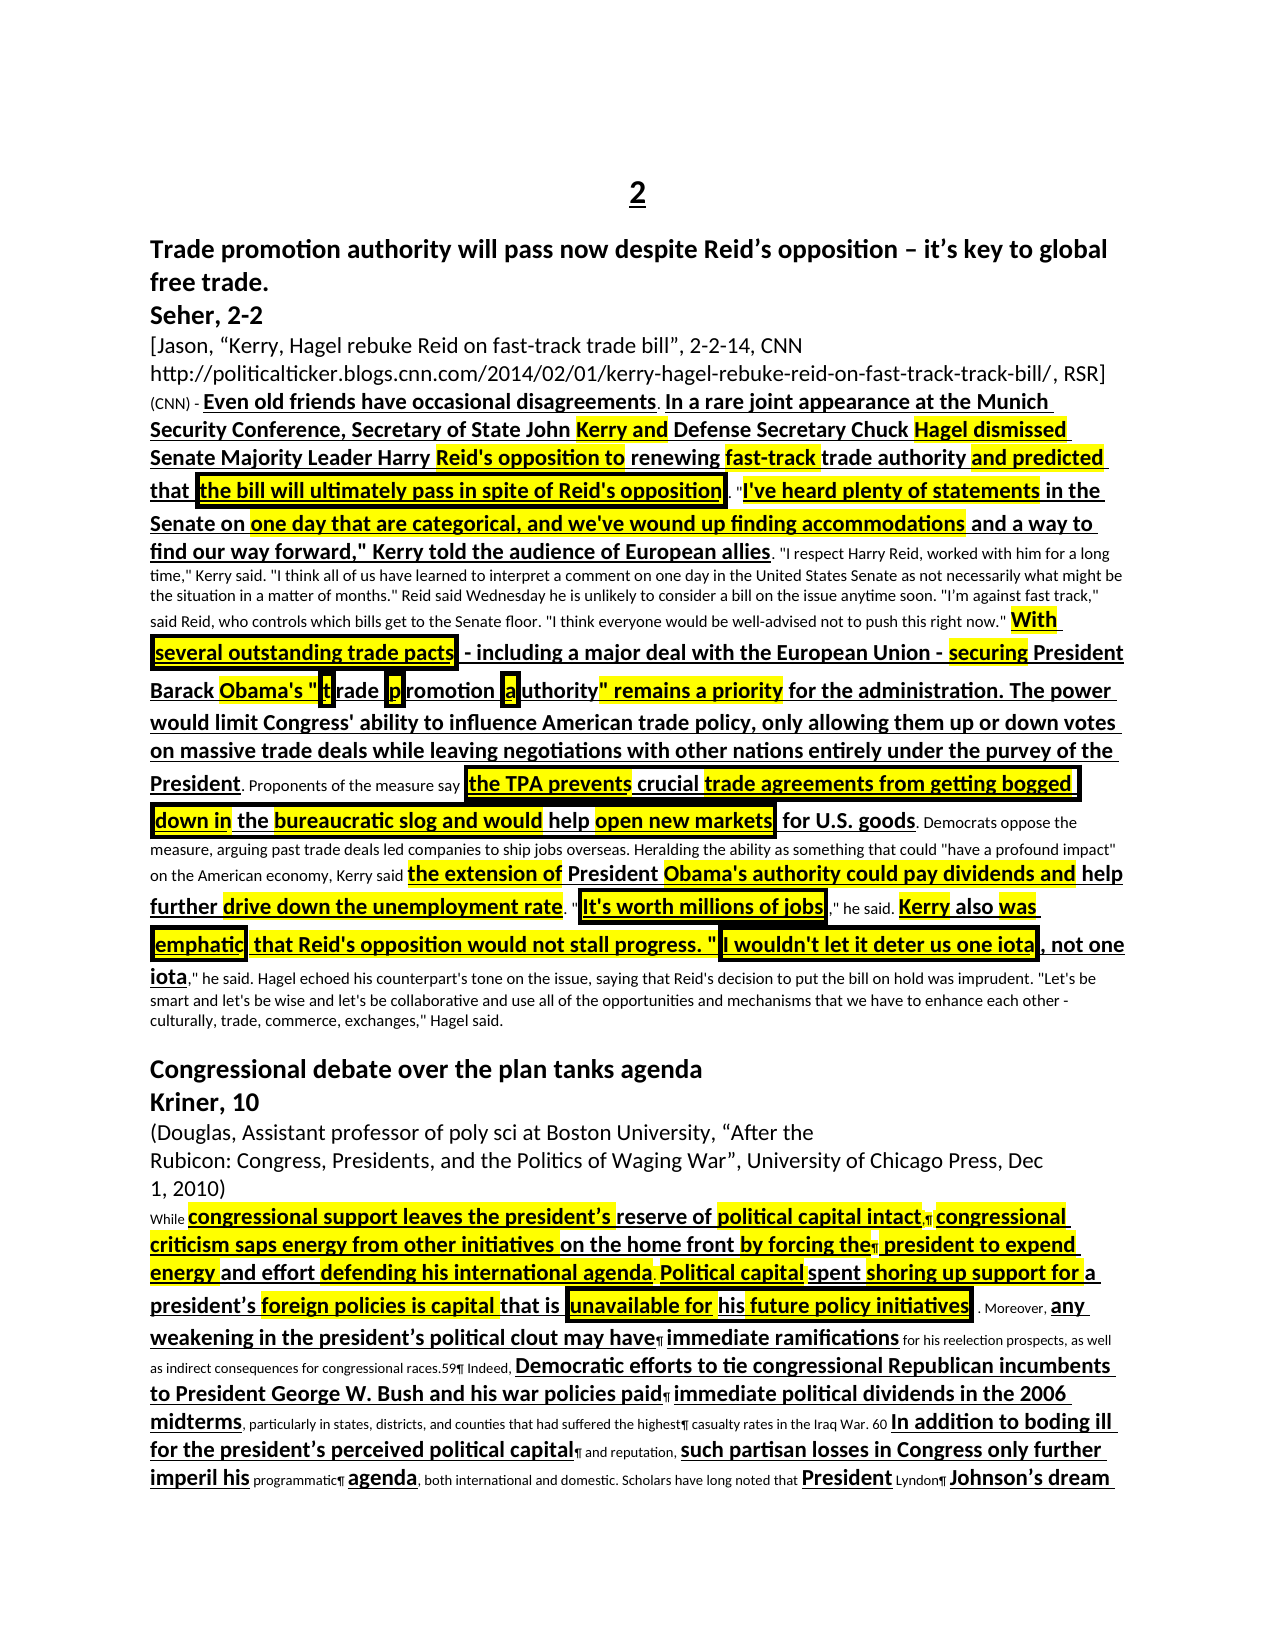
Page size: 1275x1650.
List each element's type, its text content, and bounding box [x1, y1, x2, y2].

subtitle Congressional debate over the plan tanks agenda [150, 1052, 1125, 1085]
text http://politicalticker.blogs.cnn.com/2014/02/01/kerry-hagel-rebuke-reid-on-fast-track-track-bill/, RSR] [150, 359, 1125, 387]
text (Douglas, Assistant professor of poly sci at Boston University, “After the [150, 1118, 1125, 1146]
text Kriner, 10 [150, 1085, 1125, 1118]
text [Jason, “Kerry, Hagel rebuke Reid on fast-track trade bill”, 2-2-14, CNN [150, 331, 1125, 359]
subtitle Trade promotion authority will pass now despite Reid’s opposition – it’s key to global free trade. [150, 232, 1125, 298]
text Rubicon: Congress, Presidents, and the Politics of Waging War”, University of Chicago Press, Dec [150, 1146, 1125, 1174]
text Seher, 2-2 [150, 298, 1125, 331]
text (CNN) - Even old friends have occasional disagreements. In a rare joint appearance at the Munich Security Conference, Secretary of State John Kerry and Defense Secretary Chuck Hagel dismissed Senate Majority Leader Harry Reid's opposition to renewing fast-track trade authority and predicted that the bill will ultimately pass in spite of Reid's opposition. "I've heard plenty of statements in the Senate on one day that are categorical, and we've wound up finding accommodations and a way to find our way forward," Kerry told the audience of European allies. "I respect Harry Reid, worked with him for a long time," Kerry said. "I think all of us have learned to interpret a comment on one day in the United States Senate as not necessarily what might be the situation in a matter of months." Reid said Wednesday he is unlikely to consider a bill on the issue anytime soon. "I’m against fast track," said Reid, who controls which bills get to the Senate floor. "I think everyone would be well-advised not to push this right now." With several outstanding trade pacts - including a major deal with the European Union - securing President Barack Obama's "trade promotion authority" remains a priority for the administration. The power would limit Congress' ability to influence American trade policy, only allowing them up or down votes on massive trade deals while leaving negotiations with other nations entirely under the purvey of the President. Proponents of the measure say the TPA prevents crucial trade agreements from getting bogged down in the bureaucratic slog and would help open new markets for U.S. goods. Democrats oppose the measure, arguing past trade deals led companies to ship jobs overseas. Heralding the ability as something that could "have a profound impact" on the American economy, Kerry said the extension of President Obama's authority could pay dividends and help further drive down the unemployment rate. "It's worth millions of jobs," he said. Kerry also was emphatic that Reid's opposition would not stall progress. "I wouldn't let it deter us one iota, not one iota," he said. Hagel echoed his counterpart's tone on the issue, saying that Reid's decision to put the bill on hold was imprudent. "Let's be smart and let's be wise and let's be collaborative and use all of the opportunities and mechanisms that we have to enhance each other - culturally, trade, commerce, exchanges," Hagel said. [150, 387, 1125, 954]
text 1, 2010) [150, 1174, 1125, 1202]
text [150, 1202, 1125, 1492]
subtitle 2 [150, 171, 1125, 212]
